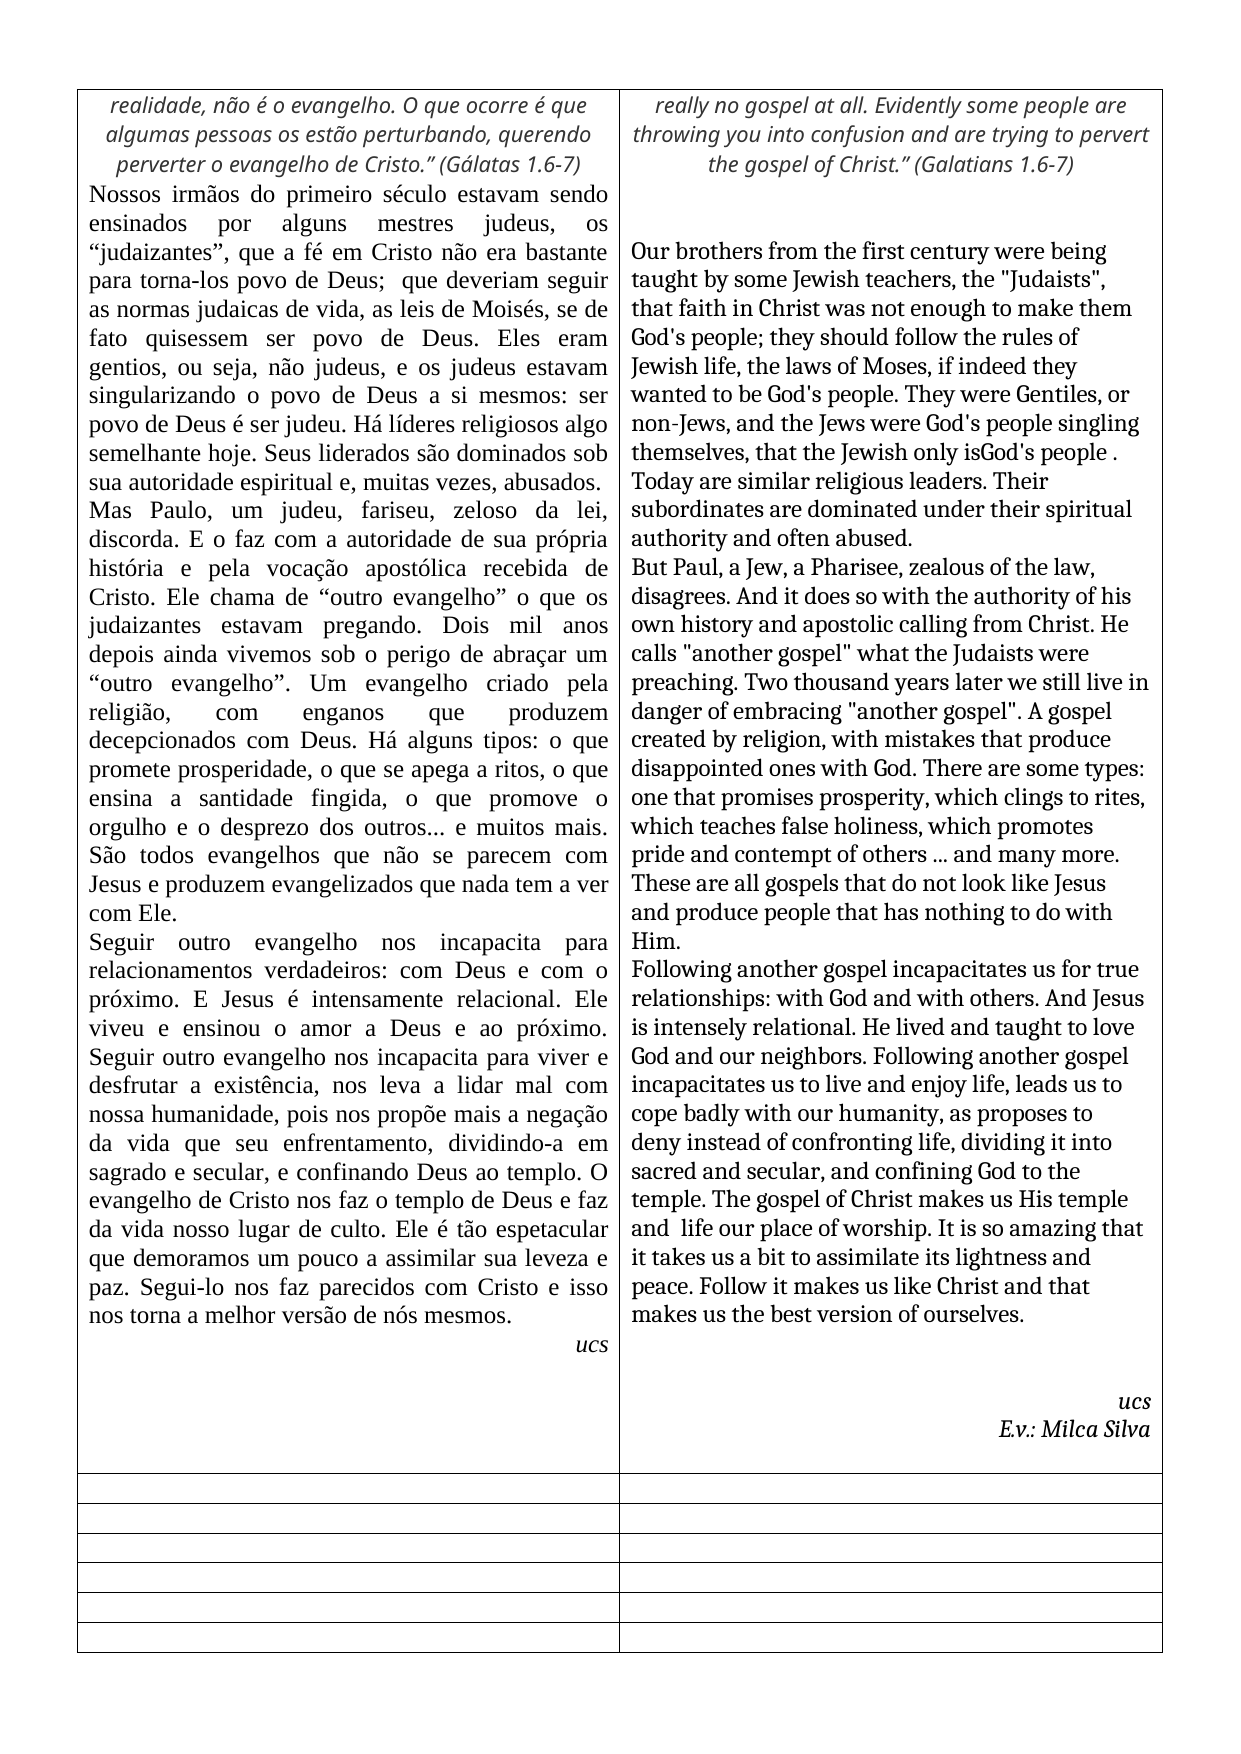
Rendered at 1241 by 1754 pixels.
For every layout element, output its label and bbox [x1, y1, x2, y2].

table_cell [78, 1563, 619, 1592]
table_cell [620, 1504, 1162, 1532]
table_cell [620, 1474, 1162, 1503]
table_cell [78, 90, 619, 1473]
table_cell [78, 1504, 619, 1532]
table_cell [620, 1593, 1162, 1622]
table_cell [78, 1534, 619, 1562]
table_cell [620, 1623, 1162, 1652]
table_cell [78, 1623, 619, 1652]
table_cell [620, 1563, 1162, 1592]
table_cell [620, 1534, 1162, 1562]
table_cell [620, 90, 1162, 1473]
table_cell [78, 1593, 619, 1622]
table_cell [78, 1474, 619, 1503]
